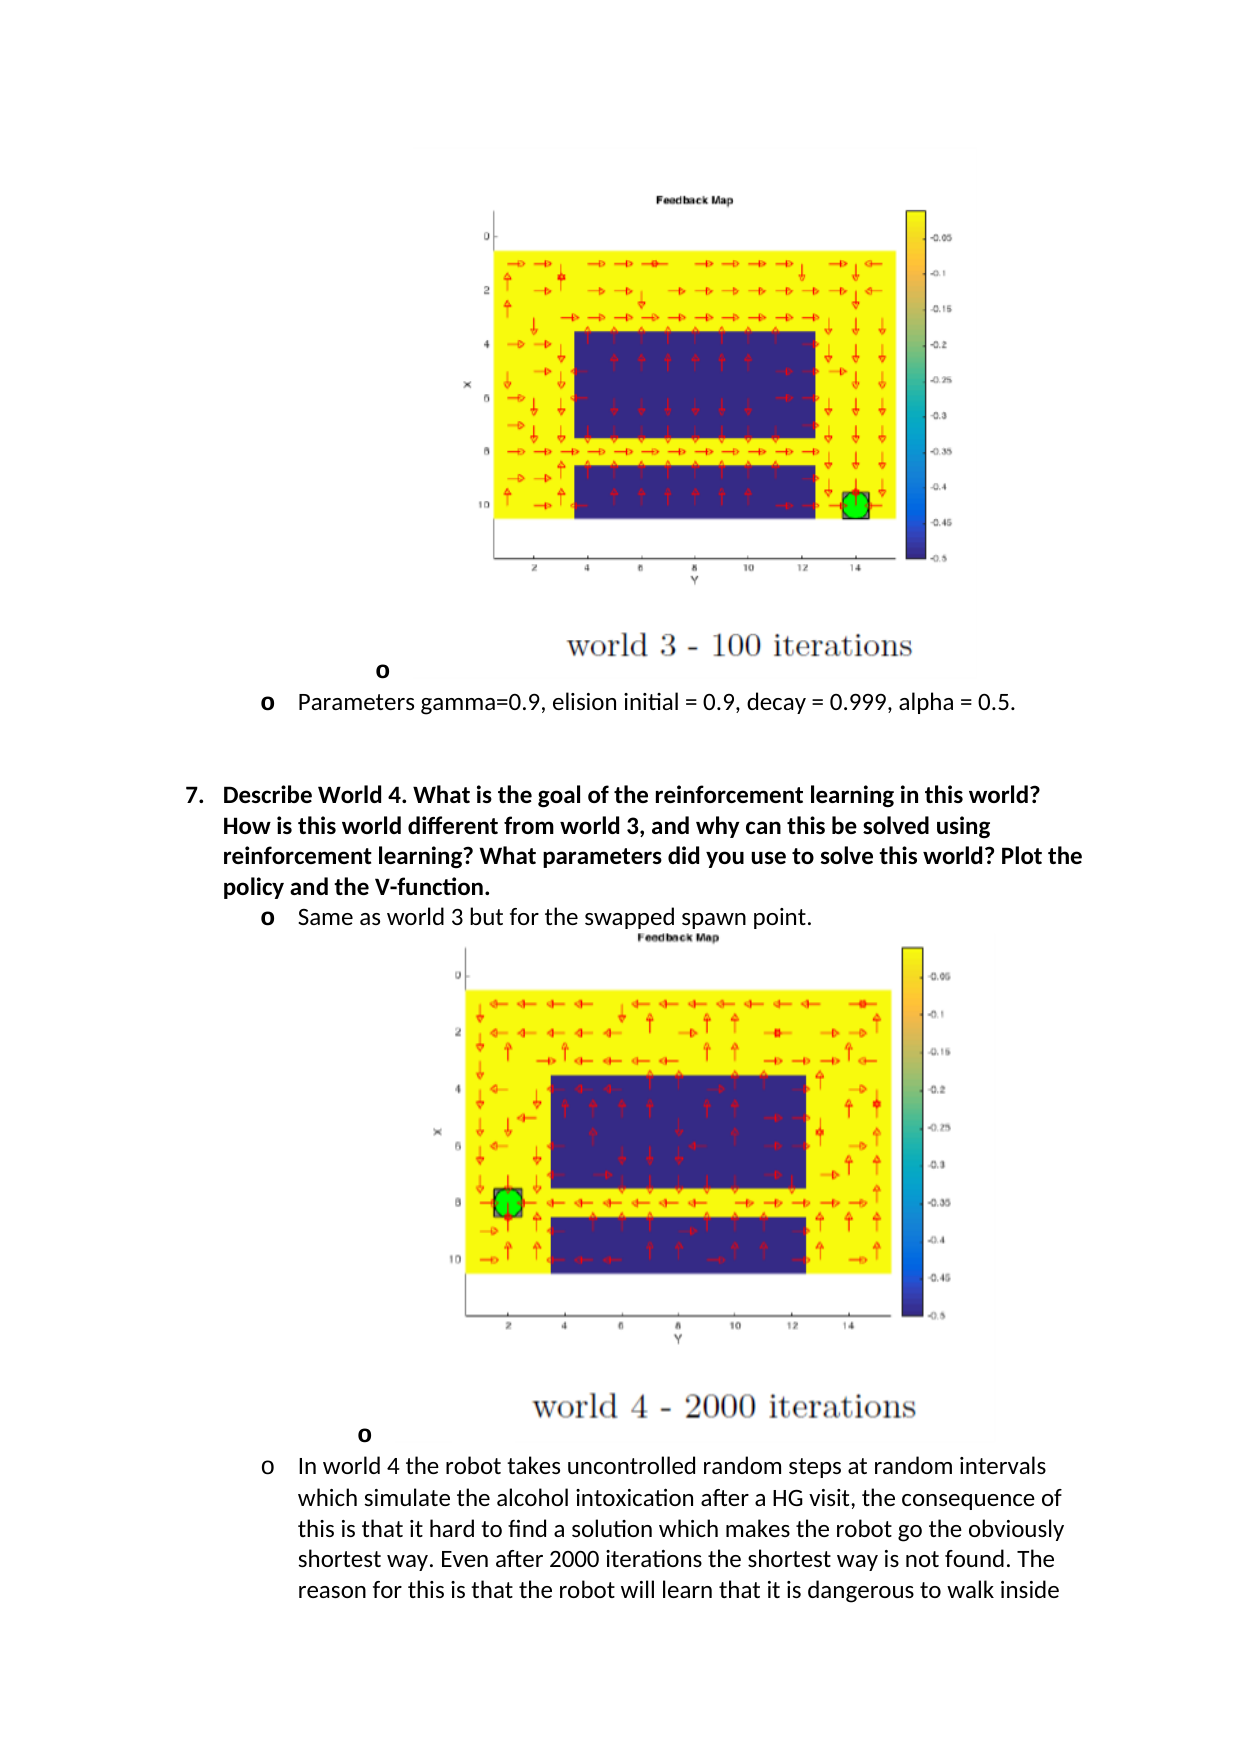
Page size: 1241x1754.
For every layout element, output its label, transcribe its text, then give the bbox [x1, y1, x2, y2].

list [260, 1450, 1093, 1604]
picture [394, 933, 996, 1443]
list Parameters gamma=0.9, elision initial = 0.9, decay = 0.999, alpha = 0.5. [260, 686, 1093, 718]
list Same as world 3 but for the swapped spawn point. [260, 901, 1093, 933]
picture [412, 147, 978, 679]
list Describe World 4. What is the goal of the reinforcement learning in this world? How is this world different from world 3, and why can this be solved using reinforcement learning? What parameters did you use to solve this world? Plot the policy and the V-function. [185, 779, 1093, 901]
